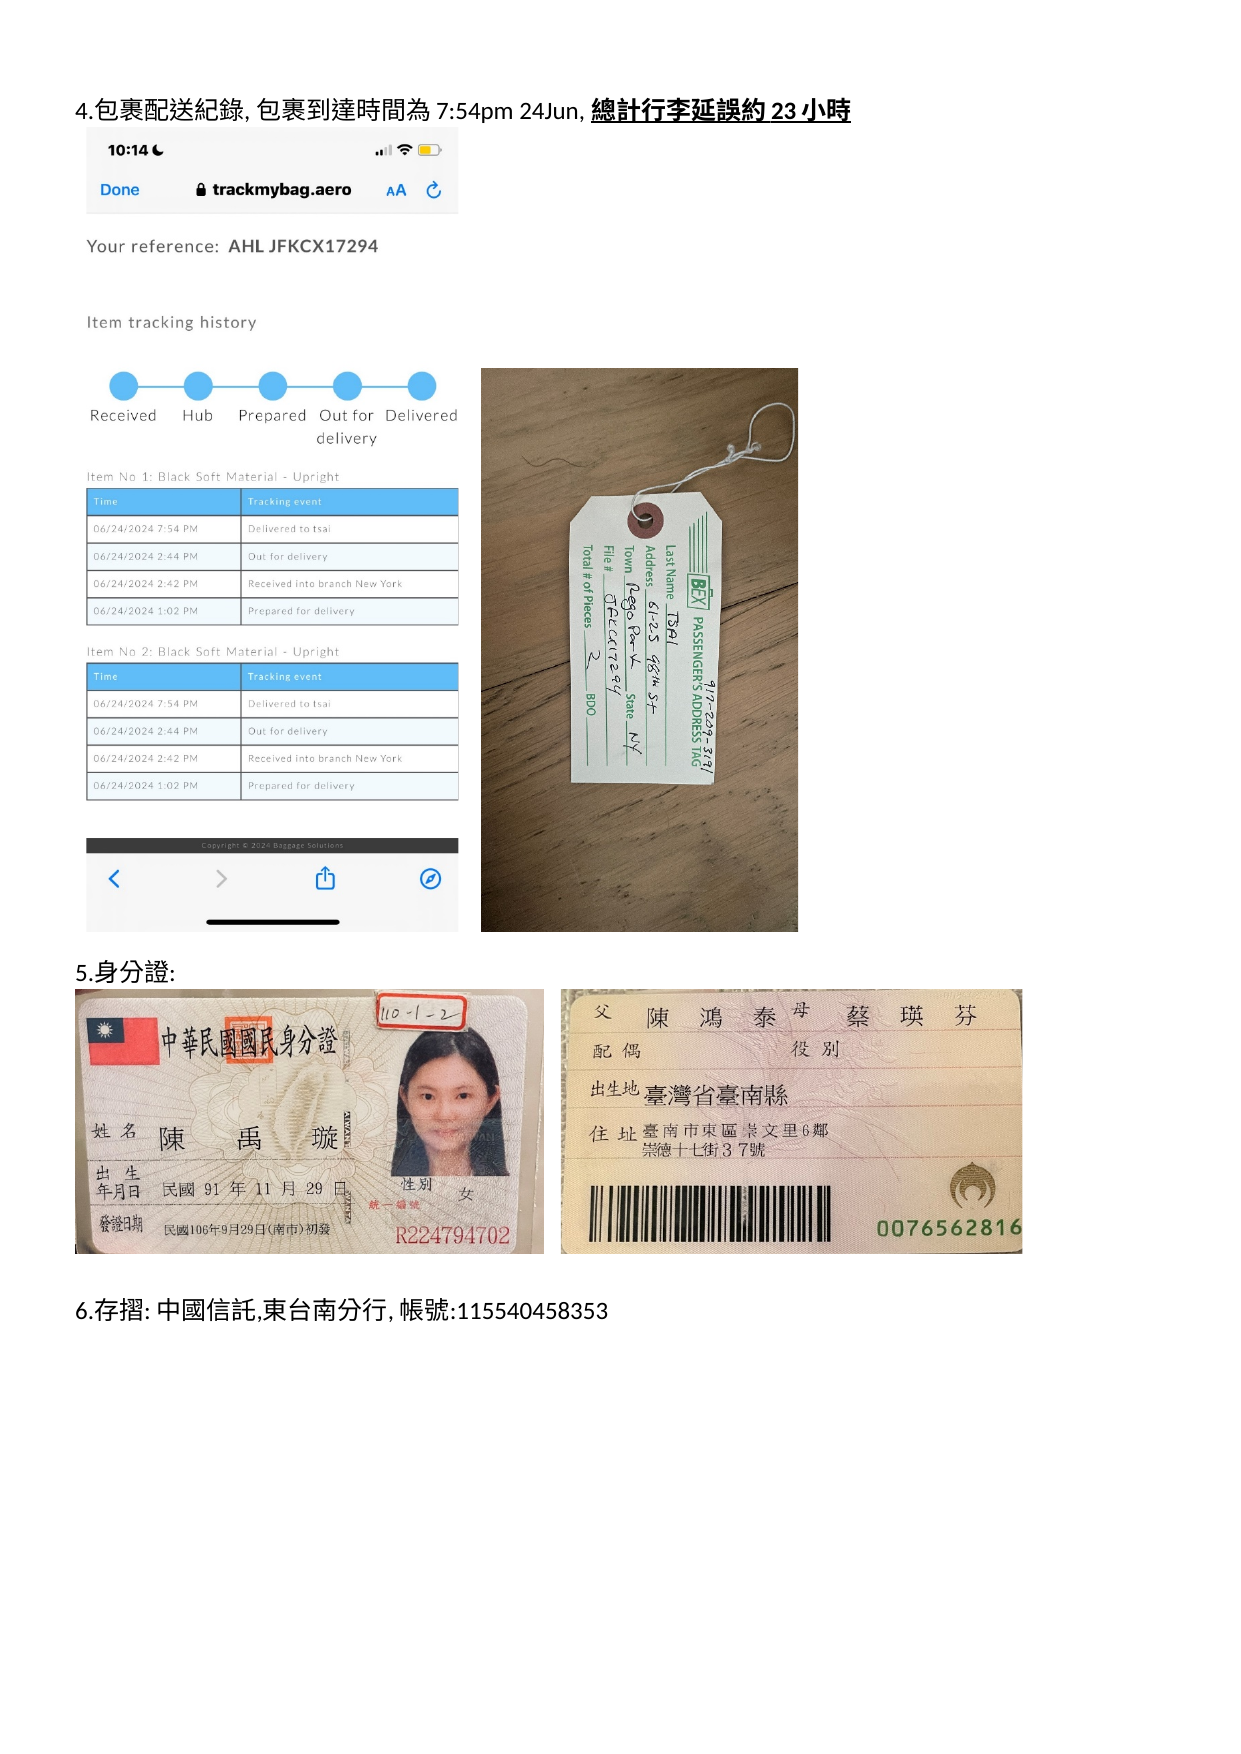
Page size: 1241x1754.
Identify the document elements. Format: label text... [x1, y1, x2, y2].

text 4.包裹配送紀錄, 包裹到達時間為7:54pm 24Jun, 總計行李延誤約23小時 [75, 89, 1165, 127]
picture [75, 989, 544, 1254]
picture [481, 368, 799, 932]
text 5.身分證: [75, 952, 1165, 989]
picture [86, 127, 459, 932]
text 6.存摺: 中國信託,東台南分行, 帳號:115540458353 [75, 1289, 1165, 1327]
picture [560, 989, 1023, 1254]
